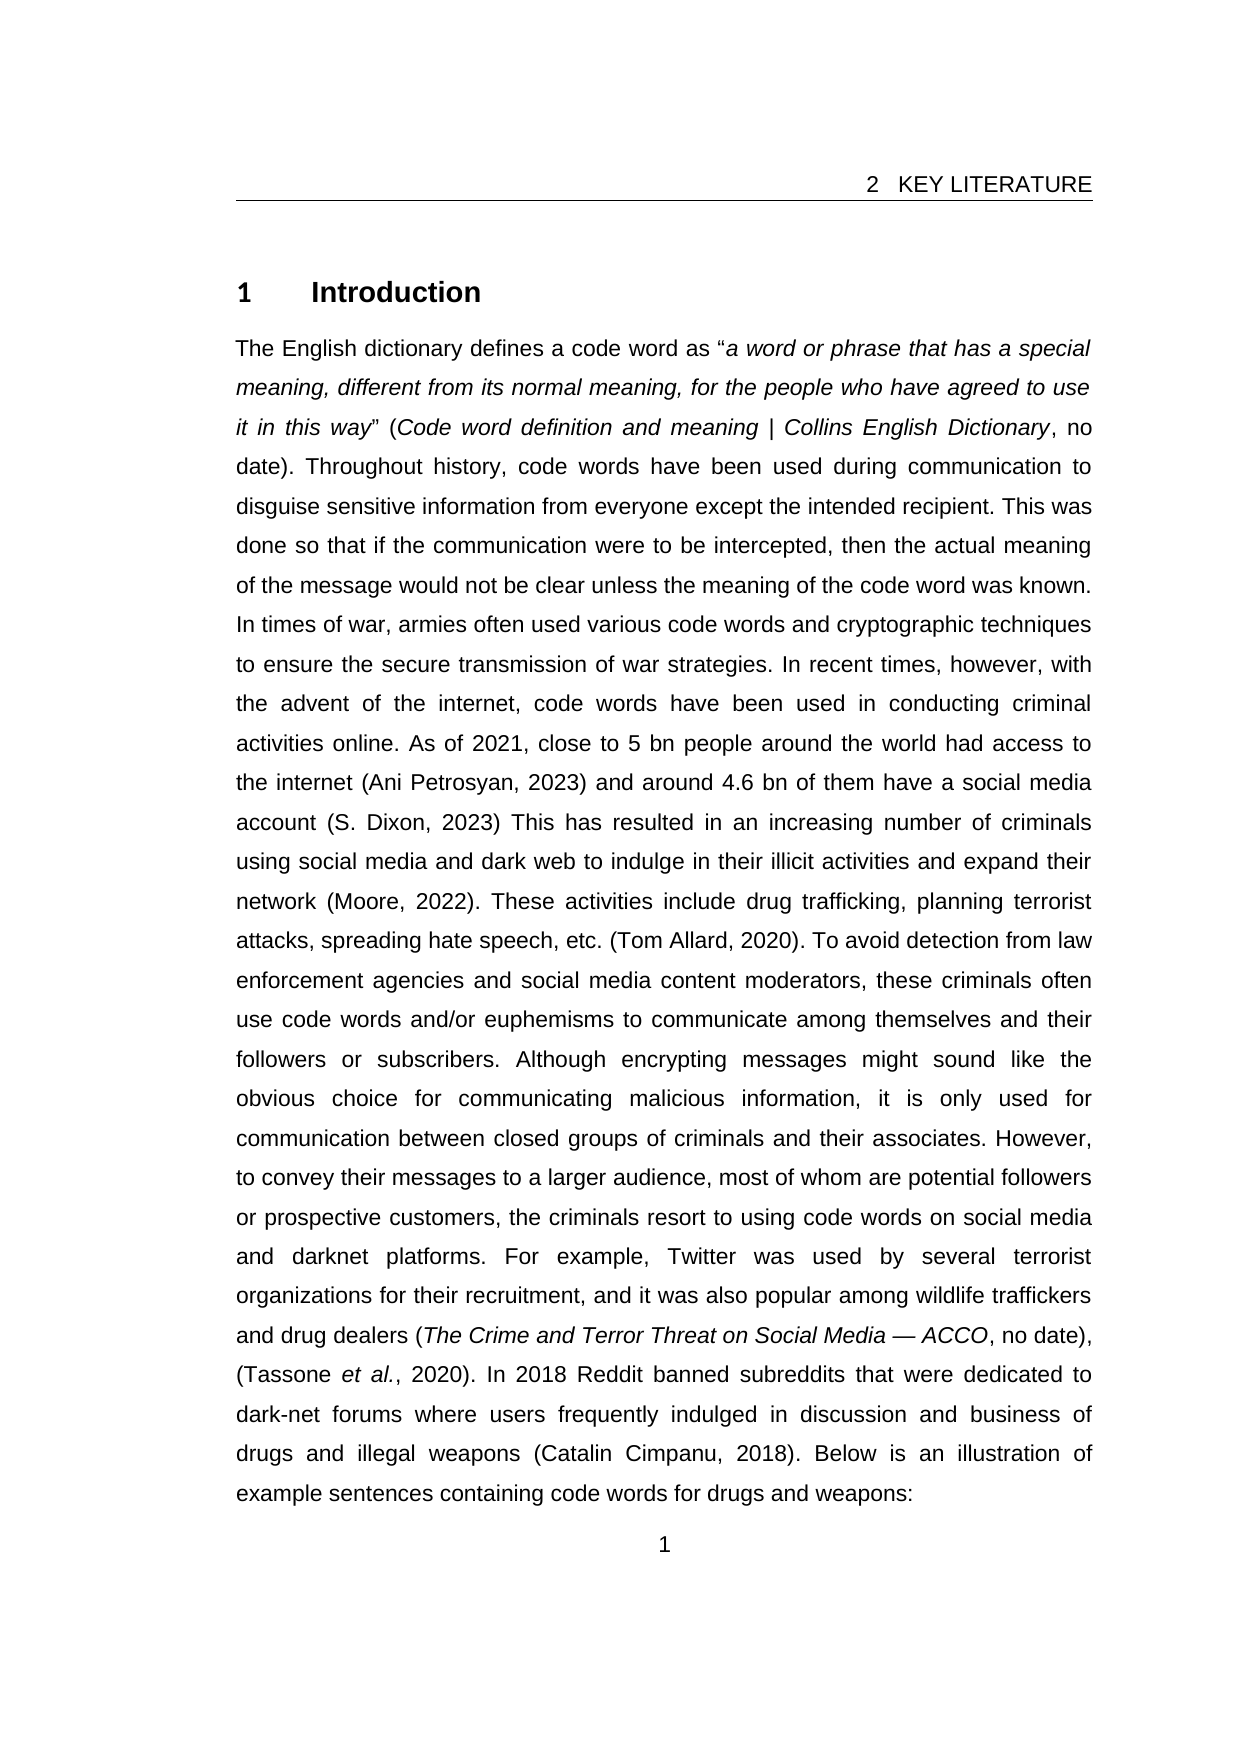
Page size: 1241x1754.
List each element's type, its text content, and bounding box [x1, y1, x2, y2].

text The English dictionary defines a code word as “a word or phrase that has a special meaning, different from its normal meaning, for the people who have agreed to use it in this way” . Throughout history, code words have been used during communication to disguise sensitive information from everyone except the intended recipient. This was done so that if the communication were to be intercepted, then the actual meaning of the message would not be clear unless the meaning of the code word was known. In times of war, armies often used various code words and cryptographic techniques to ensure the secure transmission of war strategies. In recent times, however, with the advent of the internet, code words have been used in conducting criminal activities online. As of 2021, close to 5 bn people around the world had access to the internet and around 4.6 bn of them have a social media account This has resulted in an increasing number of criminals using social media and dark web to indulge in their illicit activities and expand their network . These activities include drug trafficking, planning terrorist attacks, spreading hate speech, etc. . To avoid detection from law enforcement agencies and social media content moderators, these criminals often use code words and/or euphemisms to communicate among themselves and their followers or subscribers. Although encrypting messages might sound like the obvious choice for communicating malicious information, it is only used for communication between closed groups of criminals and their associates. However, to convey their messages to a larger audience, most of whom are potential followers or prospective customers, the criminals resort to using code words on social media and darknet platforms. For example, Twitter was used by several terrorist organizations for their recruitment, and it was also popular among wildlife traffickers and drug dealers , . In 2018 Reddit banned subreddits that were dedicated to dark-net forums where users frequently indulged in discussion and business of drugs and illegal weapons . Below is an illustration of example sentences containing code words for drugs and weapons: [235, 335, 1092, 1506]
subtitle Introduction [236, 273, 1092, 310]
